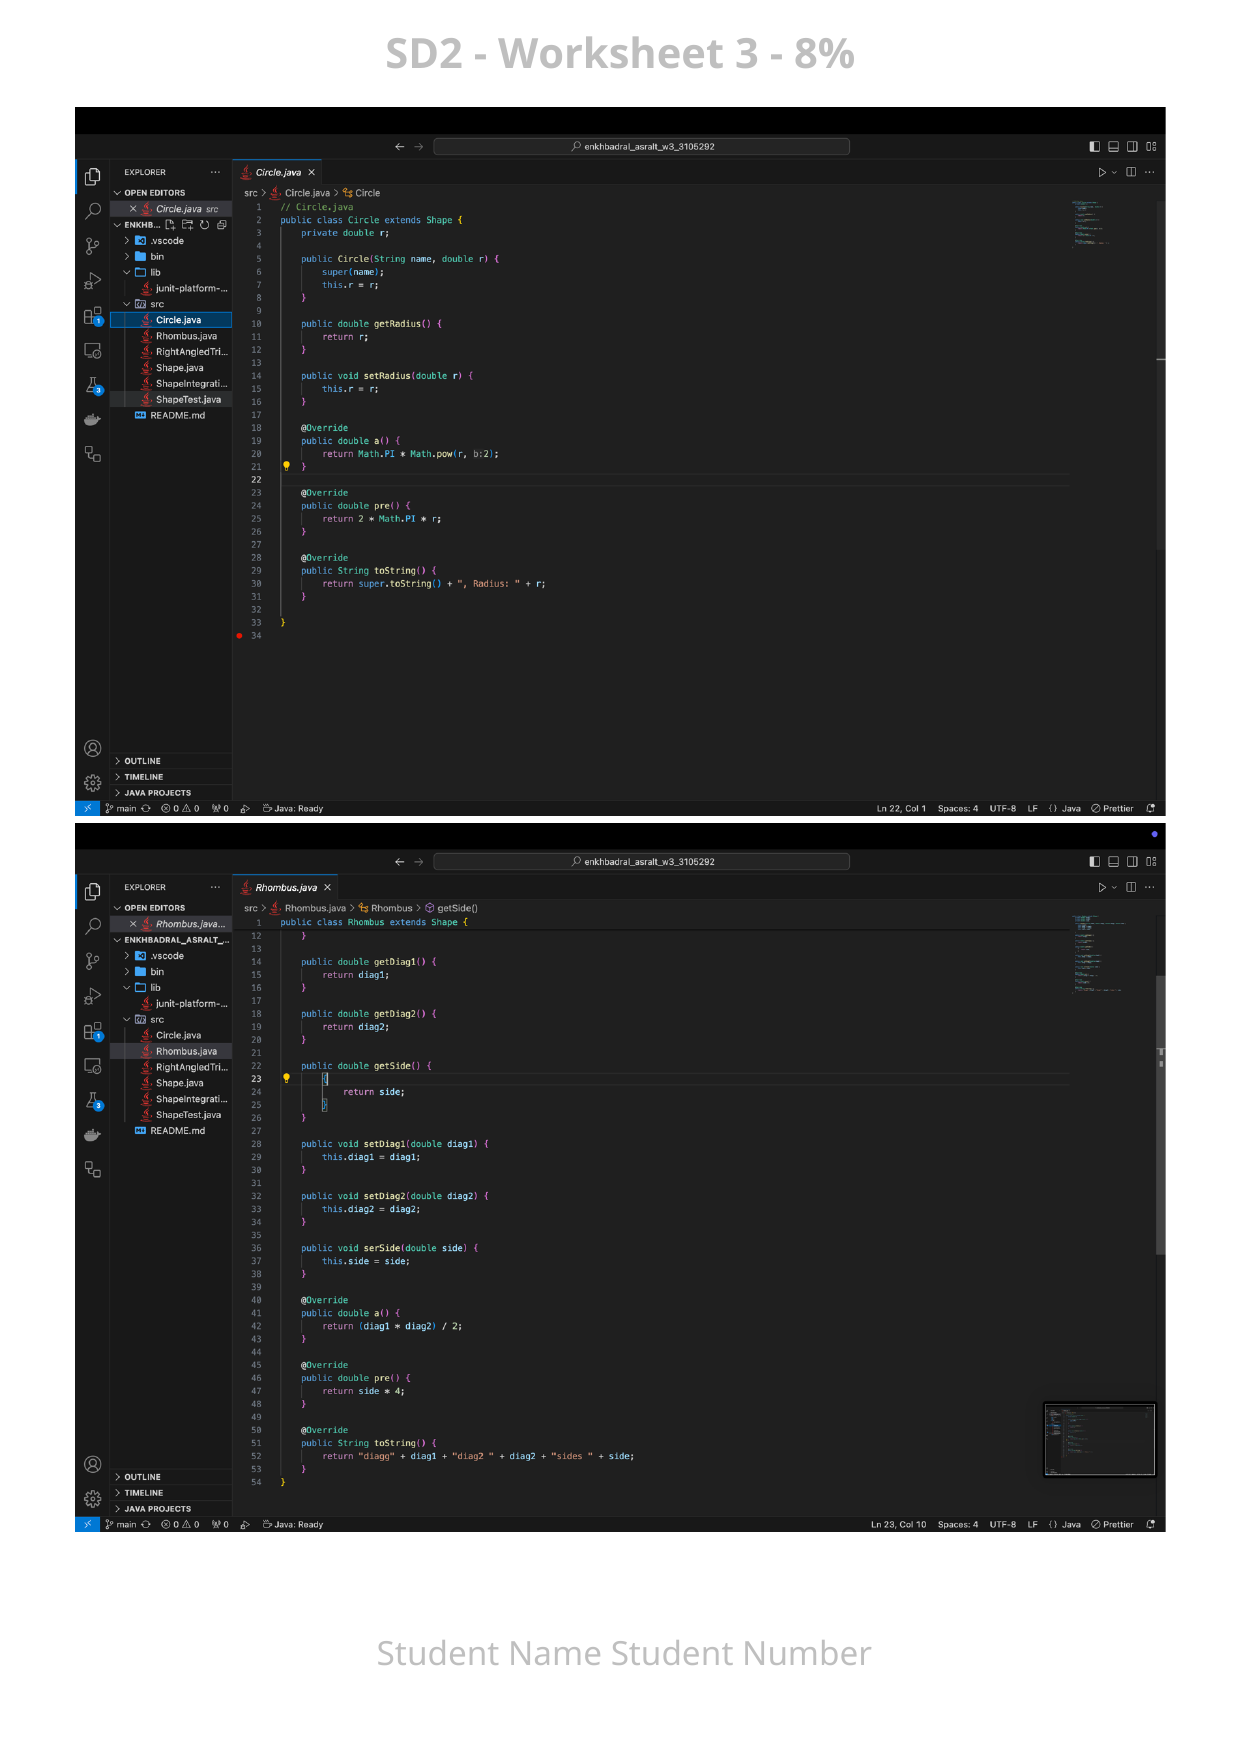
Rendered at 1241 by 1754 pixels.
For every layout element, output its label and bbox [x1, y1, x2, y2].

picture [75, 107, 1166, 816]
picture [75, 823, 1166, 1532]
